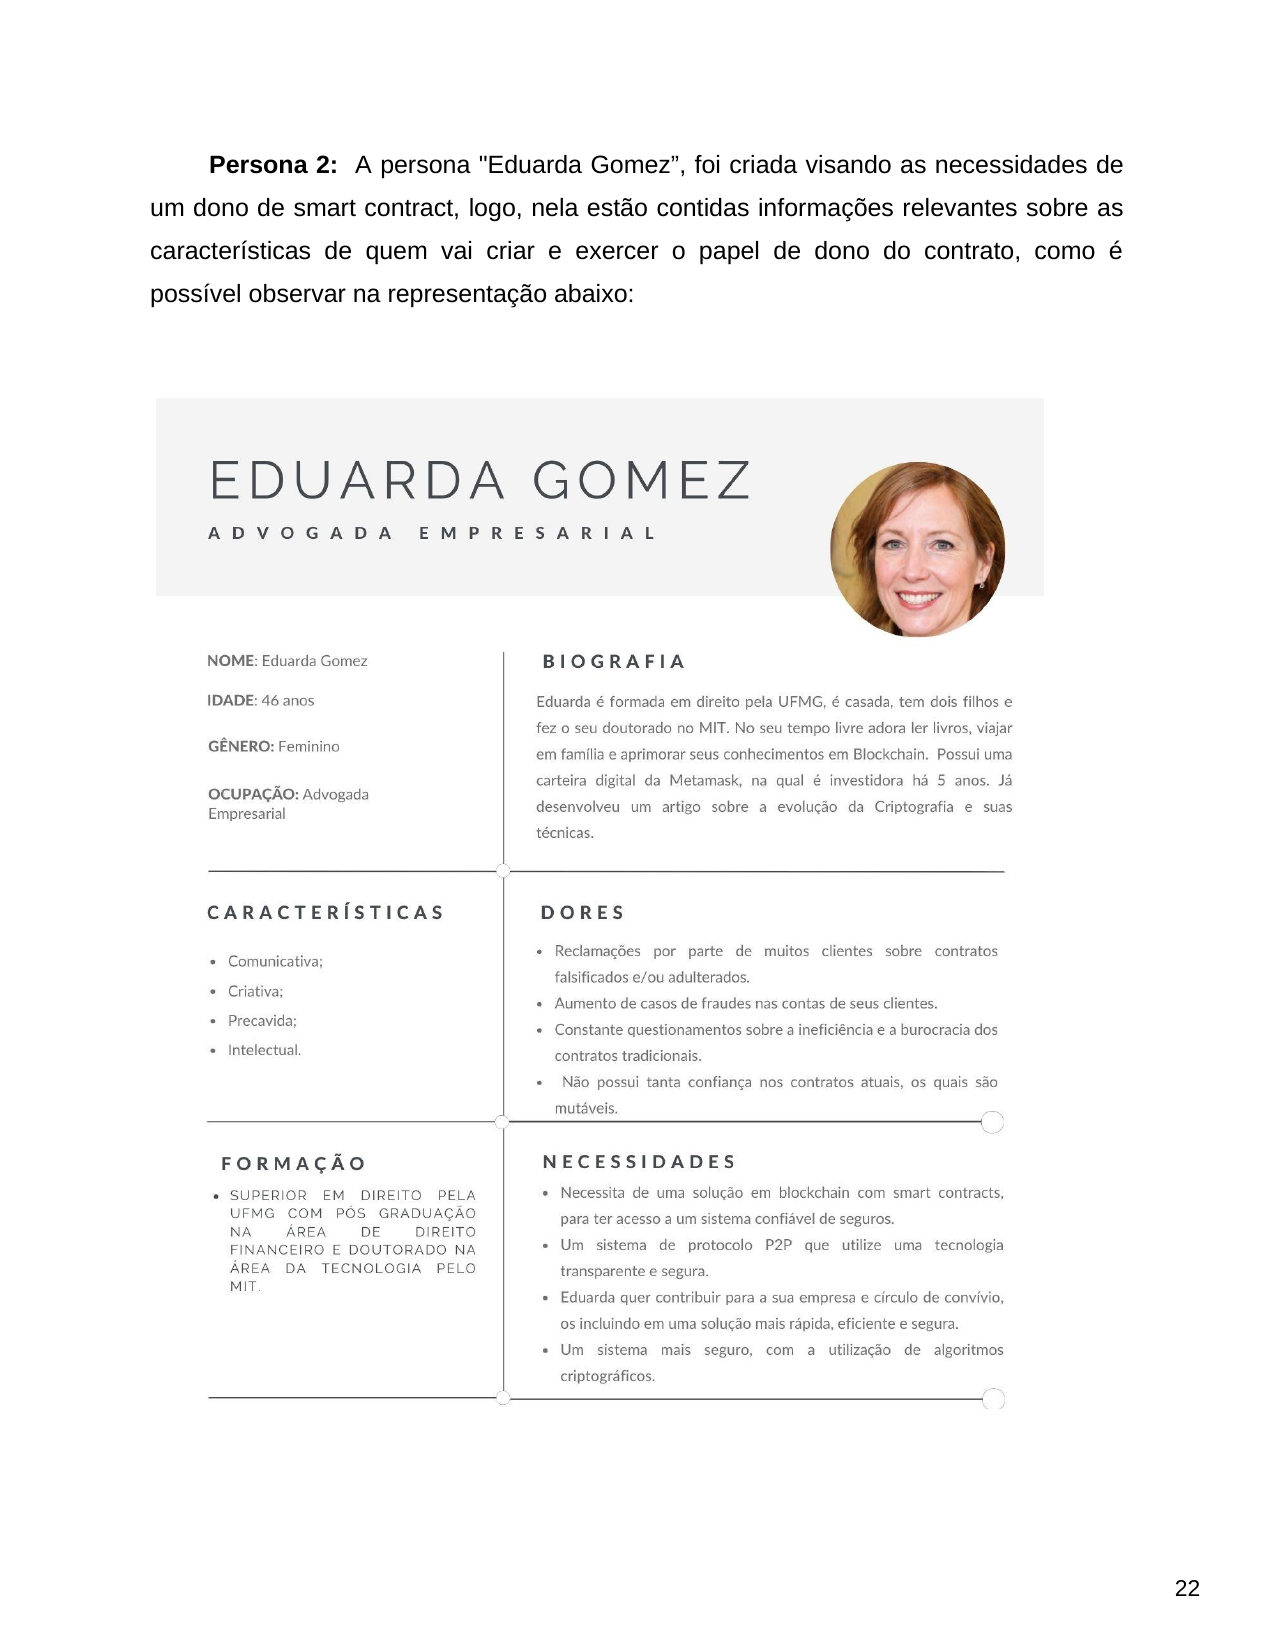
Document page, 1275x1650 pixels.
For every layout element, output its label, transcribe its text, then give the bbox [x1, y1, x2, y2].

picture [155, 398, 1045, 1409]
text Persona 2: A persona "Eduarda Gomez”, foi criada visando as necessidades de um dono de smart contract, logo, nela estão contidas informações relevantes sobre as características de quem vai criar e exercer o papel de dono do contrato, como é possível observar na representação abaixo: [150, 150, 1125, 308]
